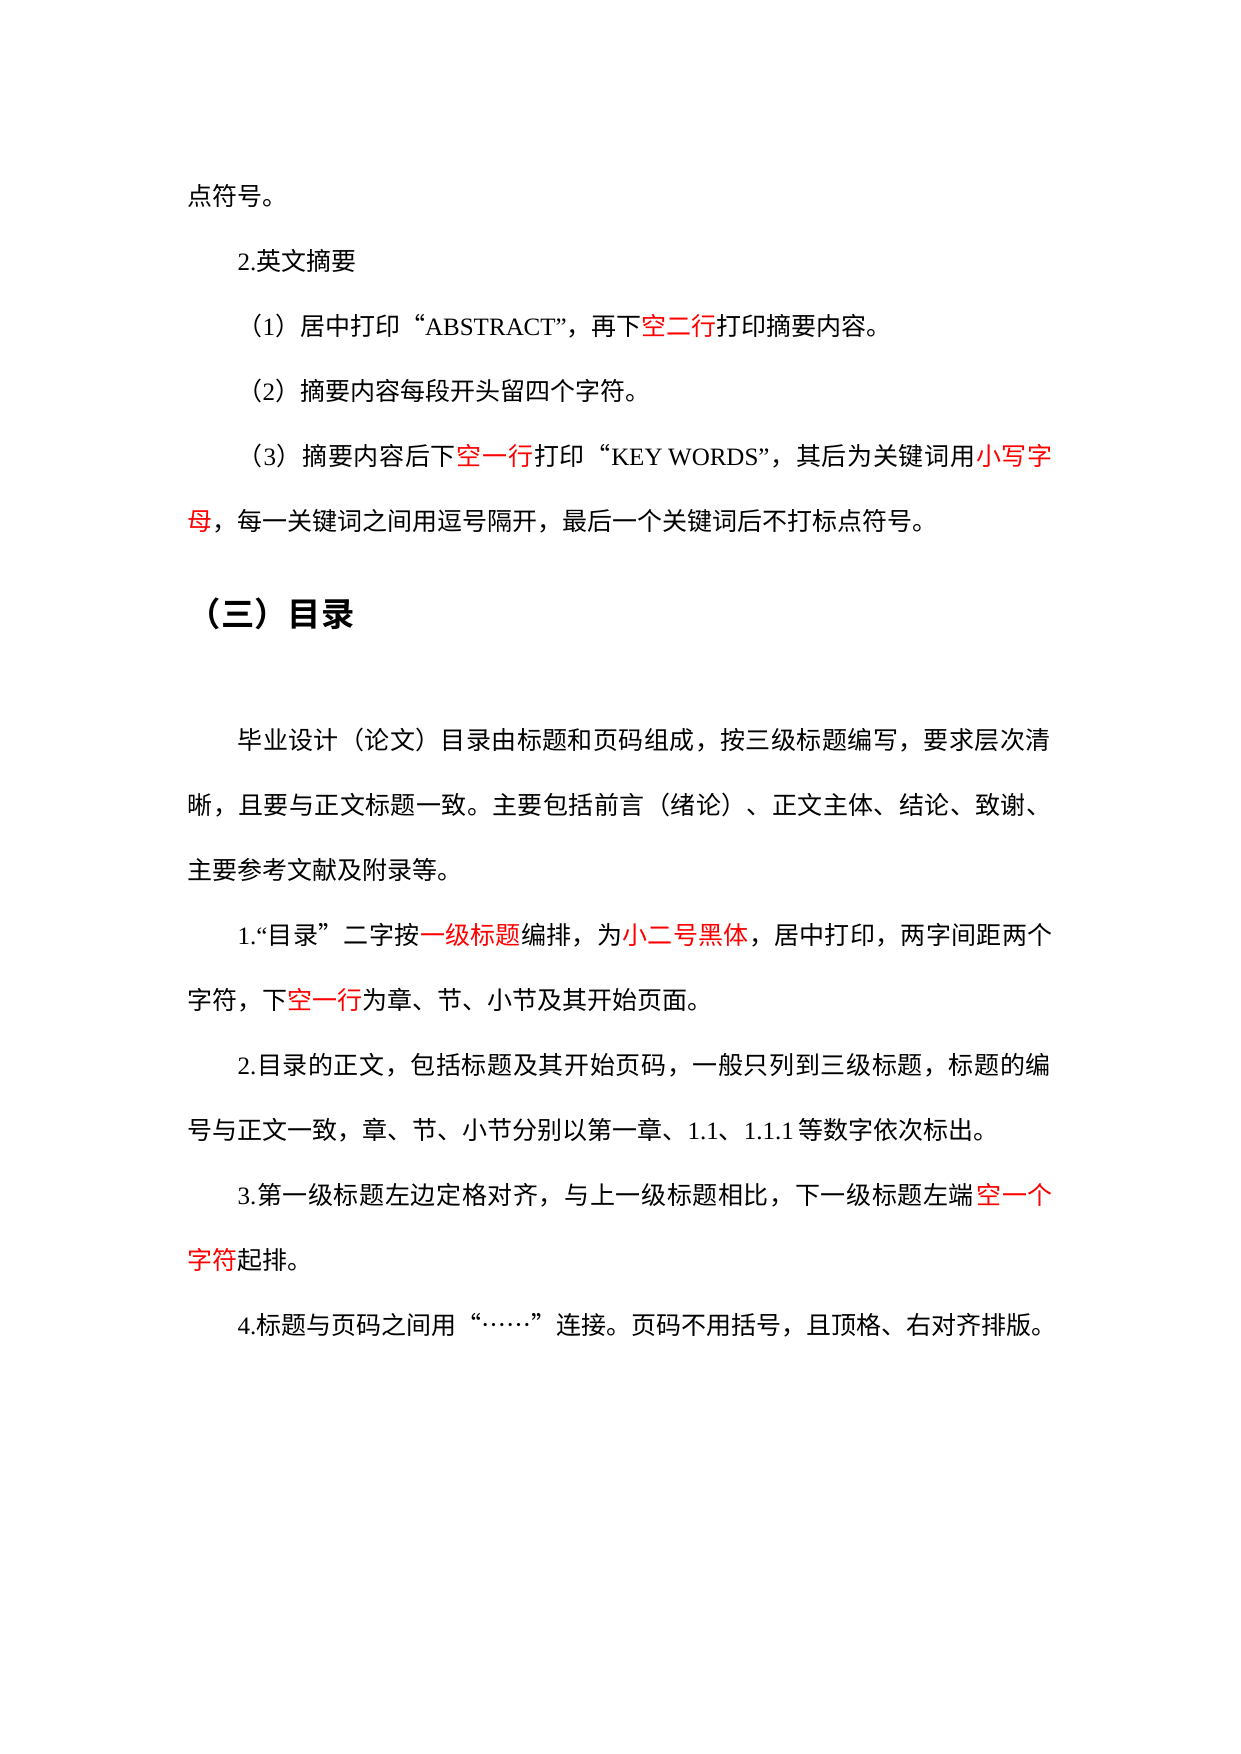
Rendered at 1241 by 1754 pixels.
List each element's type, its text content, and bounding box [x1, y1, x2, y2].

text 毕业设计（论文）目录由标题和页码组成，按三级标题编写，要求层次清晰，且要与正文标题一致。主要包括前言（绪论）、正文主体、结论、致谢、主要参考文献及附录等。 [187, 706, 1053, 901]
text 4.标题与页码之间用“……”连接。页码不用括号，且顶格、右对齐排版。 [187, 1291, 1053, 1356]
text 2.英文摘要 [187, 227, 1053, 292]
text （3）摘要内容后下空一行打印“关键词”三字（小四号黑体），其后为关键词（小四号宋体），每一关键词之间用逗号隔开，最后一个关键词后不打标点符号。 [187, 162, 1053, 227]
subtitle （三）目录 [187, 579, 1053, 644]
text （2）摘要内容每段开头留四个字符。 [187, 357, 1053, 422]
text （3）摘要内容后下空一行打印“KEY WORDS”，其后为关键词用小写字母，每一关键词之间用逗号隔开，最后一个关键词后不打标点符号。 [187, 422, 1053, 552]
text 1.“目录”二字按一级标题编排，为小二号黑体，居中打印，两字间距两个字符，下空一行为章、节、小节及其开始页面。 [187, 901, 1053, 1031]
text （1）居中打印“ABSTRACT”，再下空二行打印摘要内容。 [187, 292, 1053, 357]
text 3.第一级标题左边定格对齐，与上一级标题相比，下一级标题左端空一个字符起排。 [187, 1161, 1053, 1291]
text 2.目录的正文，包括标题及其开始页码，一般只列到三级标题，标题的编号与正文一致，章、节、小节分别以第一章、1.1、1.1.1等数字依次标出。 [187, 1031, 1053, 1161]
